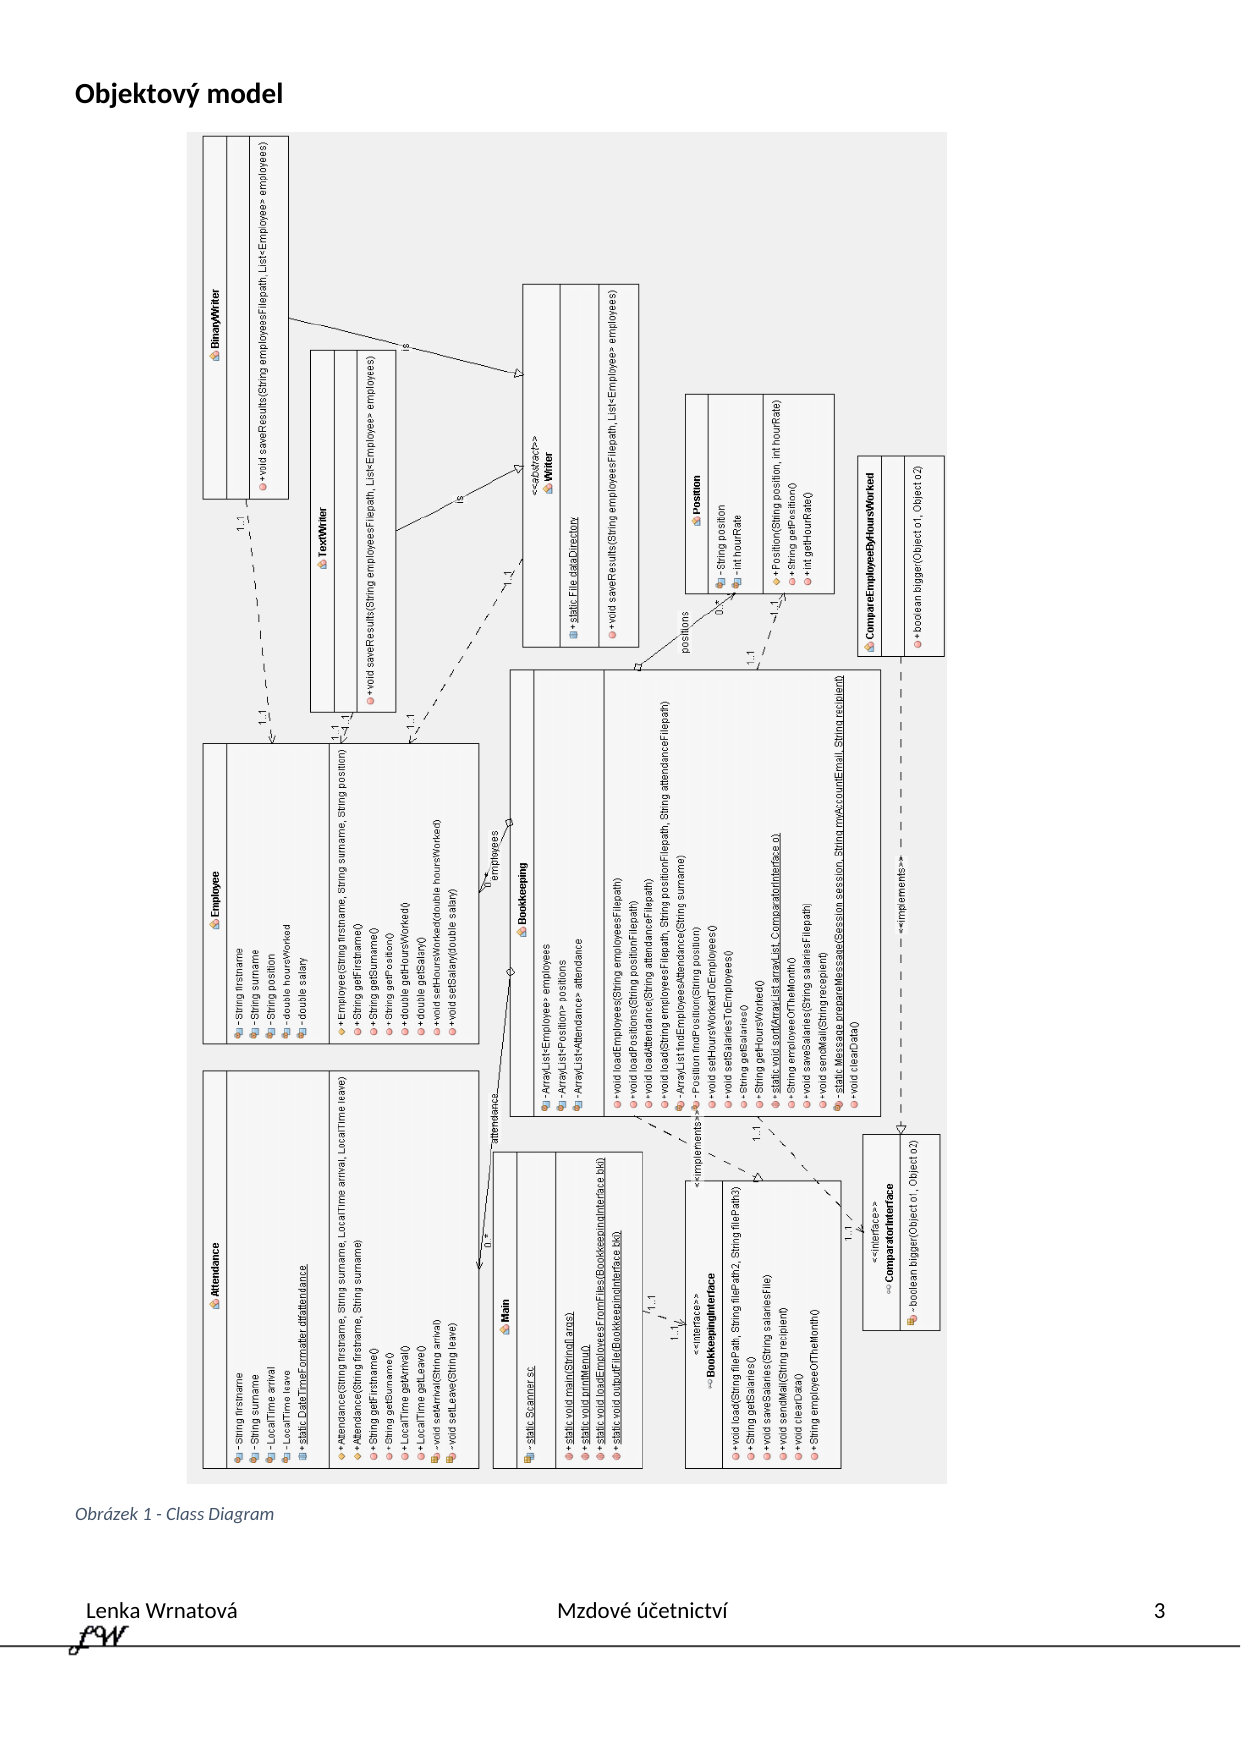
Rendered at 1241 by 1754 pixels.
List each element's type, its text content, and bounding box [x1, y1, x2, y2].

text Objektový model [75, 75, 1165, 111]
picture [0, 1623, 1241, 1665]
picture [187, 133, 947, 1484]
